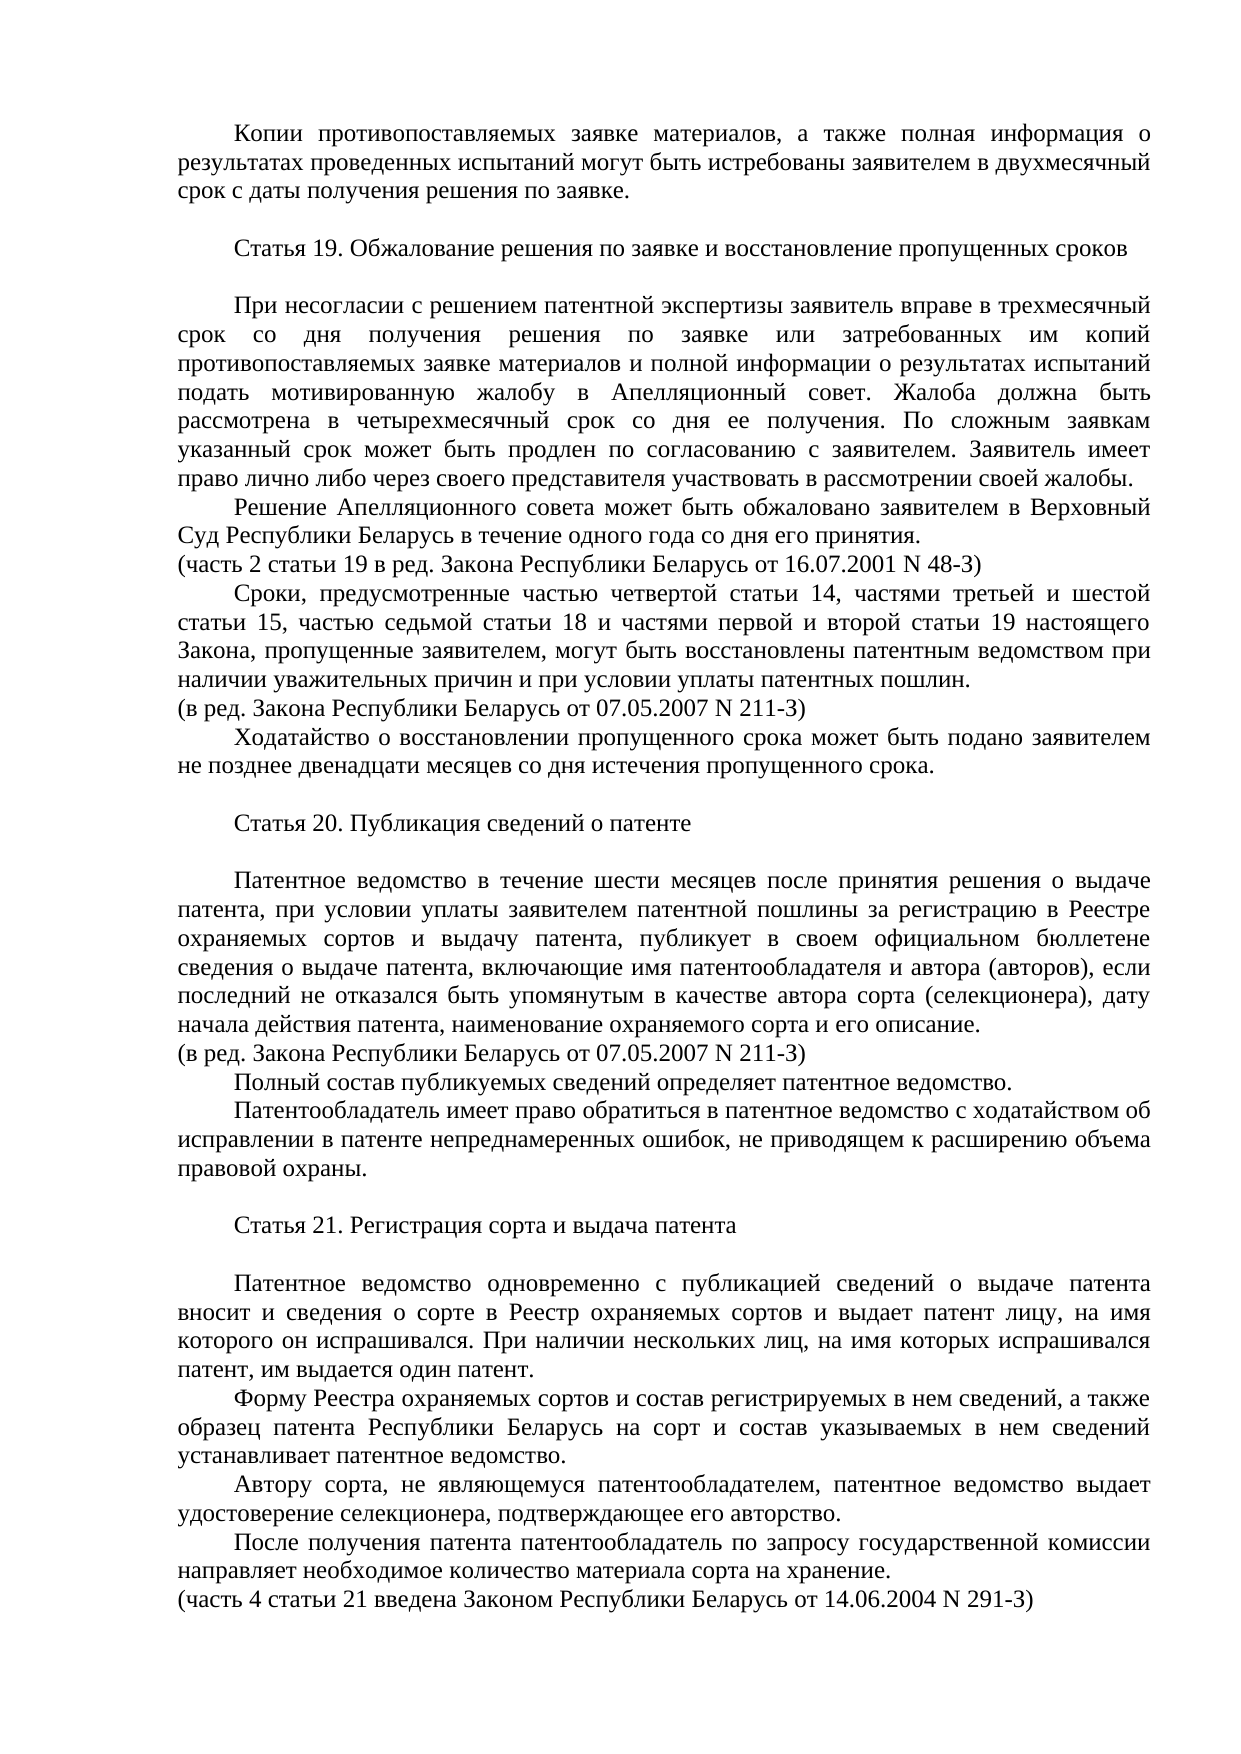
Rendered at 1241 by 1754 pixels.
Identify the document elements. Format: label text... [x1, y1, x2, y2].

text Статья 19. Обжалование решения по заявке и восстановление пропущенных сроков [177, 233, 1152, 262]
text (часть 2 статьи 19 в ред. Закона Республики Беларусь от 16.07.2001 N 48-З) [177, 549, 1152, 578]
text Статья 21. Регистрация сорта и выдача патента [177, 1211, 1152, 1239]
text Автору сорта, не являющемуся патентообладателем, патентное ведомство выдает удостоверение селекционера, подтверждающее его авторство. [177, 1469, 1152, 1527]
text После получения патента патентообладатель по запросу государственной комиссии направляет необходимое количество материала сорта на хранение. [177, 1527, 1152, 1584]
text (в ред. Закона Республики Беларусь от 07.05.2007 N 211-З) [177, 693, 1152, 722]
text Патентное ведомство в течение шести месяцев после принятия решения о выдаче патента, при условии уплаты заявителем патентной пошлины за регистрацию в Реестре охраняемых сортов и выдачу патента, публикует в своем официальном бюллетене сведения о выдаче патента, включающие имя патентообладателя и автора (авторов), если последний не отказался быть упомянутым в качестве автора сорта (селекционера), дату начала действия патента, наименование охраняемого сорта и его описание. [177, 866, 1152, 1038]
text При несогласии с решением патентной экспертизы заявитель вправе в трехмесячный срок со дня получения решения по заявке или затребованных им копий противопоставляемых заявке материалов и полной информации о результатах испытаний подать мотивированную жалобу в Апелляционный совет. Жалоба должна быть рассмотрена в четырехмесячный срок со дня ее получения. По сложным заявкам указанный срок может быть продлен по согласованию с заявителем. Заявитель имеет право лично либо через своего представителя участвовать в рассмотрении своей жалобы. [177, 291, 1152, 492]
text Сроки, предусмотренные частью четвертой статьи 14, частями третьей и шестой статьи 15, частью седьмой статьи 18 и частями первой и второй статьи 19 настоящего Закона, пропущенные заявителем, могут быть восстановлены патентным ведомством при наличии уважительных причин и при условии уплаты патентных пошлин. [177, 578, 1152, 693]
text Статья 20. Публикация сведений о патенте [177, 808, 1152, 837]
text Копии противопоставляемых заявке материалов, а также полная информация о результатах проведенных испытаний могут быть истребованы заявителем в двухмесячный срок с даты получения решения по заявке. [177, 118, 1152, 204]
text Форму Реестра охраняемых сортов и состав регистрируемых в нем сведений, а также образец патента Республики Беларусь на сорт и состав указываемых в нем сведений устанавливает патентное ведомство. [177, 1383, 1152, 1469]
text Решение Апелляционного совета может быть обжаловано заявителем в Верховный Суд Республики Беларусь в течение одного года со дня его принятия. [177, 492, 1152, 549]
text Полный состав публикуемых сведений определяет патентное ведомство. [177, 1067, 1152, 1096]
text (часть 4 статьи 21 введена Законом Республики Беларусь от 14.06.2004 N 291-З) [177, 1584, 1152, 1613]
text Патентное ведомство одновременно с публикацией сведений о выдаче патента вносит и сведения о сорте в Реестр охраняемых сортов и выдает патент лицу, на имя которого он испрашивался. При наличии нескольких лиц, на имя которых испрашивался патент, им выдается один патент. [177, 1268, 1152, 1383]
text Ходатайство о восстановлении пропущенного срока может быть подано заявителем не позднее двенадцати месяцев со дня истечения пропущенного срока. [177, 722, 1152, 779]
text Патентообладатель имеет право обратиться в патентное ведомство с ходатайством об исправлении в патенте непреднамеренных ошибок, не приводящем к расширению объема правовой охраны. [177, 1096, 1152, 1182]
text (в ред. Закона Республики Беларусь от 07.05.2007 N 211-З) [177, 1038, 1152, 1067]
